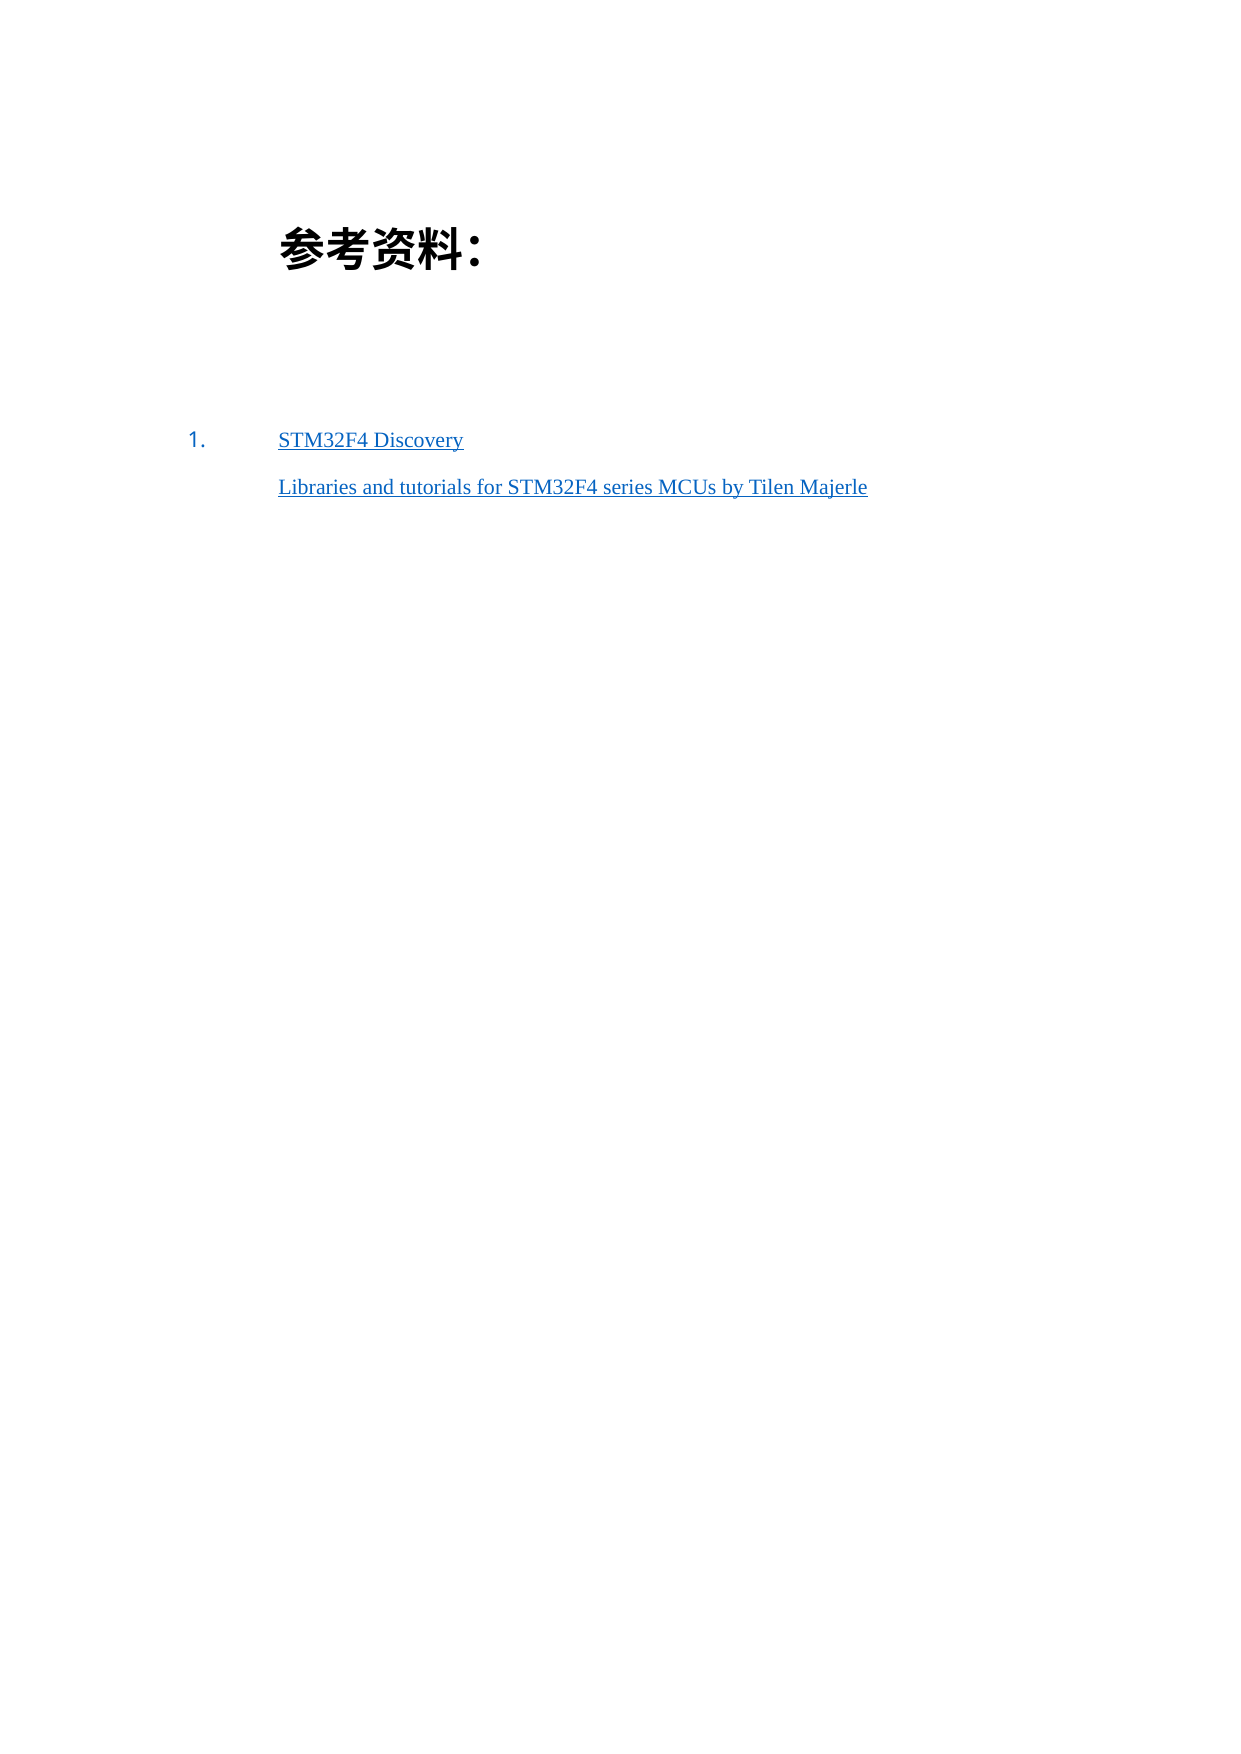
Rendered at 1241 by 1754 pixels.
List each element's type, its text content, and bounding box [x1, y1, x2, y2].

subtitle 参考资料： [187, 197, 1053, 295]
list Libraries and tutorials for STM32F4 series MCUs by Tilen Majerle [278, 470, 1053, 503]
list STM32F4 Discovery [187, 423, 1053, 455]
